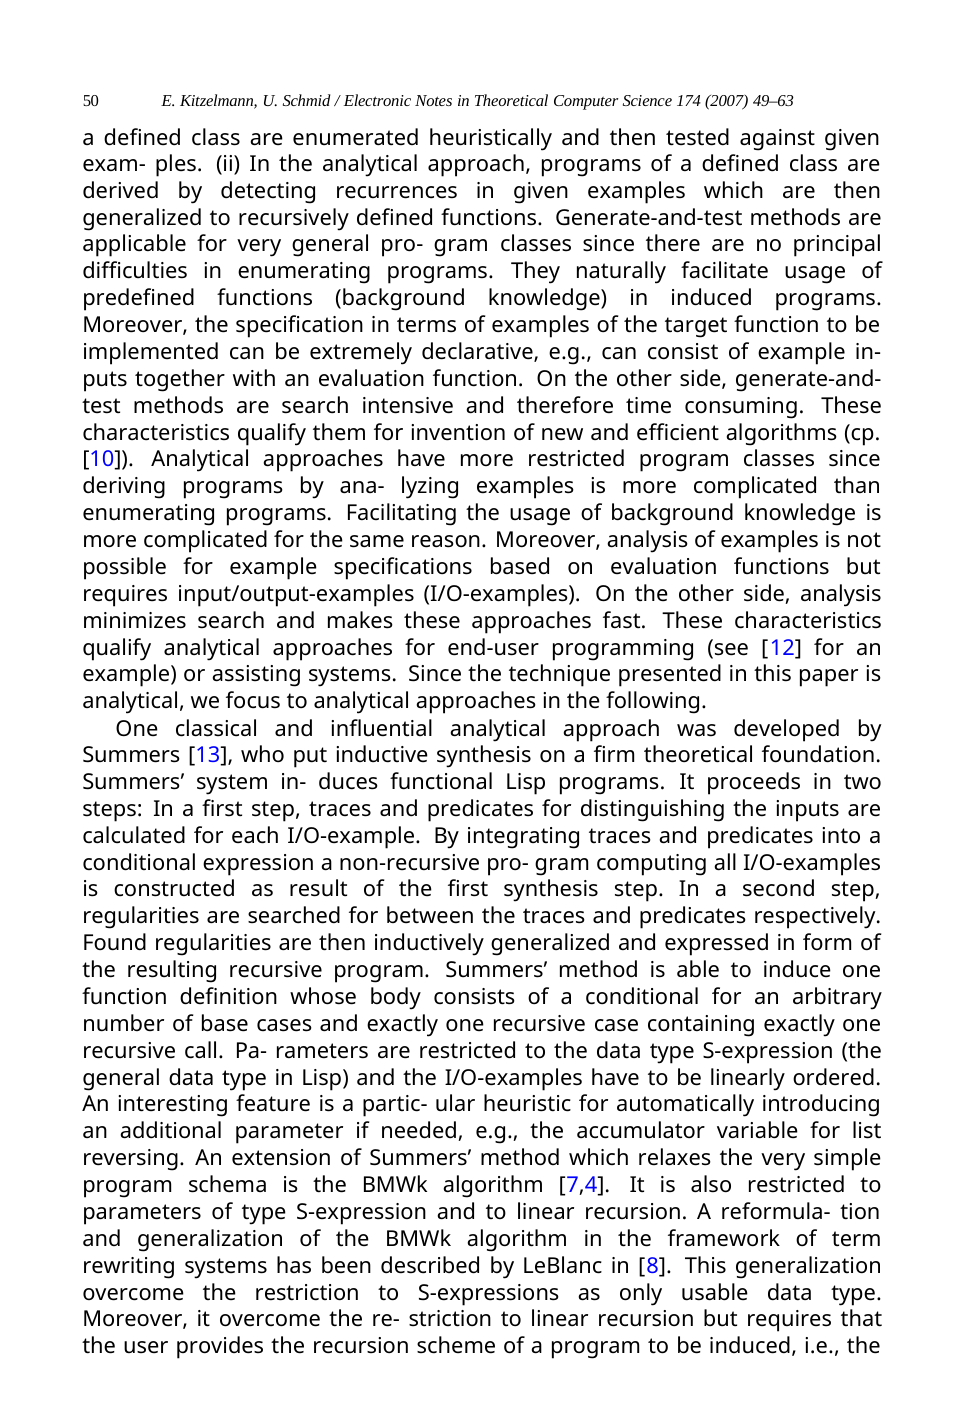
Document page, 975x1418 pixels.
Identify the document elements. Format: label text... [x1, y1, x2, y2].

text a defined class are enumerated heuristically and then tested against given exam- ples. (ii) In the analytical approach, programs of a defined class are derived by detecting recurrences in given examples which are then generalized to recursively defined functions. Generate-and-test methods are applicable for very general pro- gram classes since there are no principal difficulties in enumerating programs. They naturally facilitate usage of predefined functions (background knowledge) in induced programs. Moreover, the specification in terms of examples of the target function to be implemented can be extremely declarative, e.g., can consist of example in- puts together with an evaluation function. On the other side, generate-and-test methods are search intensive and therefore time consuming. These characteristics qualify them for invention of new and efficient algorithms (cp. [10]). Analytical approaches have more restricted program classes since deriving programs by ana- lyzing examples is more complicated than enumerating programs. Facilitating the usage of background knowledge is more complicated for the same reason. Moreover, analysis of examples is not possible for example specifications based on evaluation functions but requires input/output-examples (I/O-examples). On the other side, analysis minimizes search and makes these approaches fast. These characteristics qualify analytical approaches for end-user programming (see [12] for an example) or assisting systems. Since the technique presented in this paper is analytical, we focus to analytical approaches in the following. [82, 124, 882, 715]
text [82, 715, 882, 1360]
